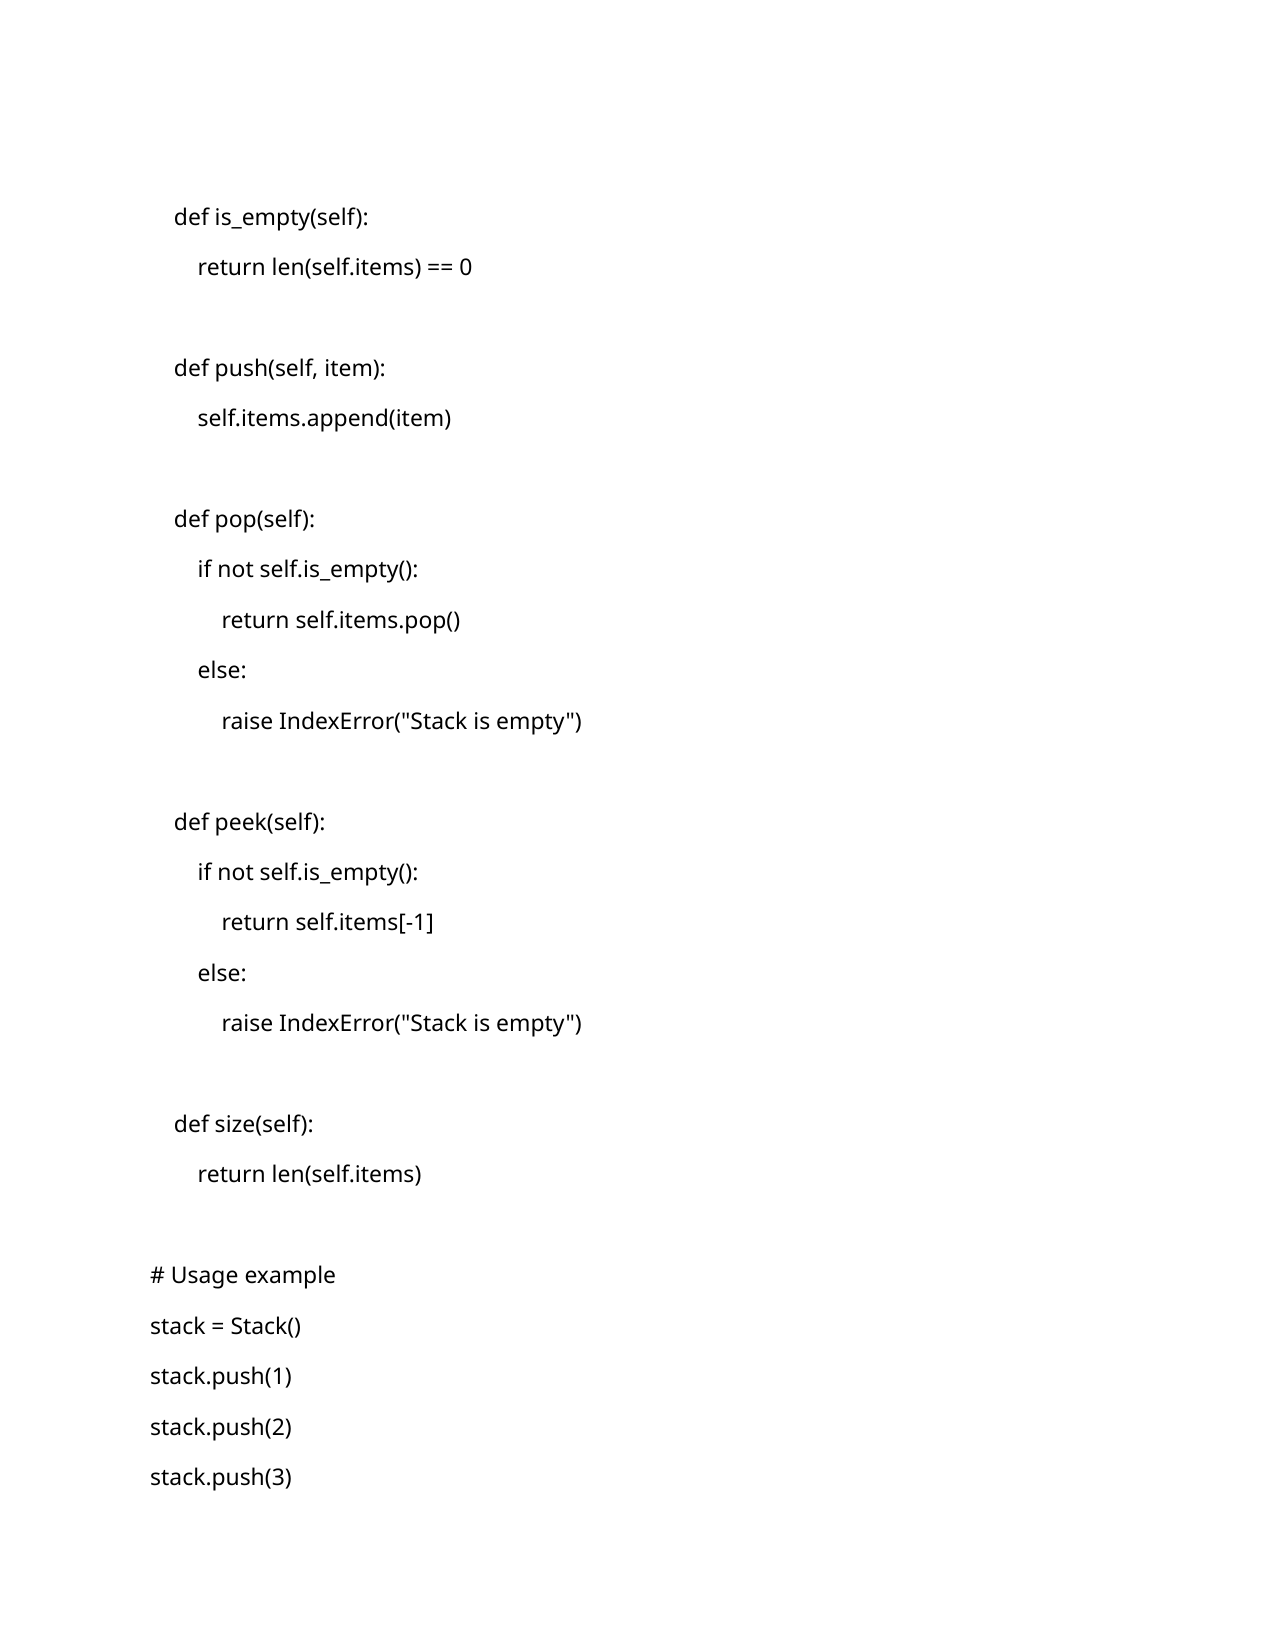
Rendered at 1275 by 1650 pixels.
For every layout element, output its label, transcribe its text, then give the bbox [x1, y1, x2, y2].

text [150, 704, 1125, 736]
text def push(self, item): [150, 352, 1125, 383]
text def pop(self): [150, 503, 1125, 534]
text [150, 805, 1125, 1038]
text return self.items.pop() [150, 604, 1125, 635]
text self.items.append(item) [150, 402, 1125, 433]
text return len(self.items) == 0 [150, 251, 1125, 282]
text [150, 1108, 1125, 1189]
text if not self.is_empty(): [150, 553, 1125, 584]
text def is_empty(self): [150, 200, 1125, 232]
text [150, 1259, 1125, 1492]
text else: [150, 654, 1125, 685]
